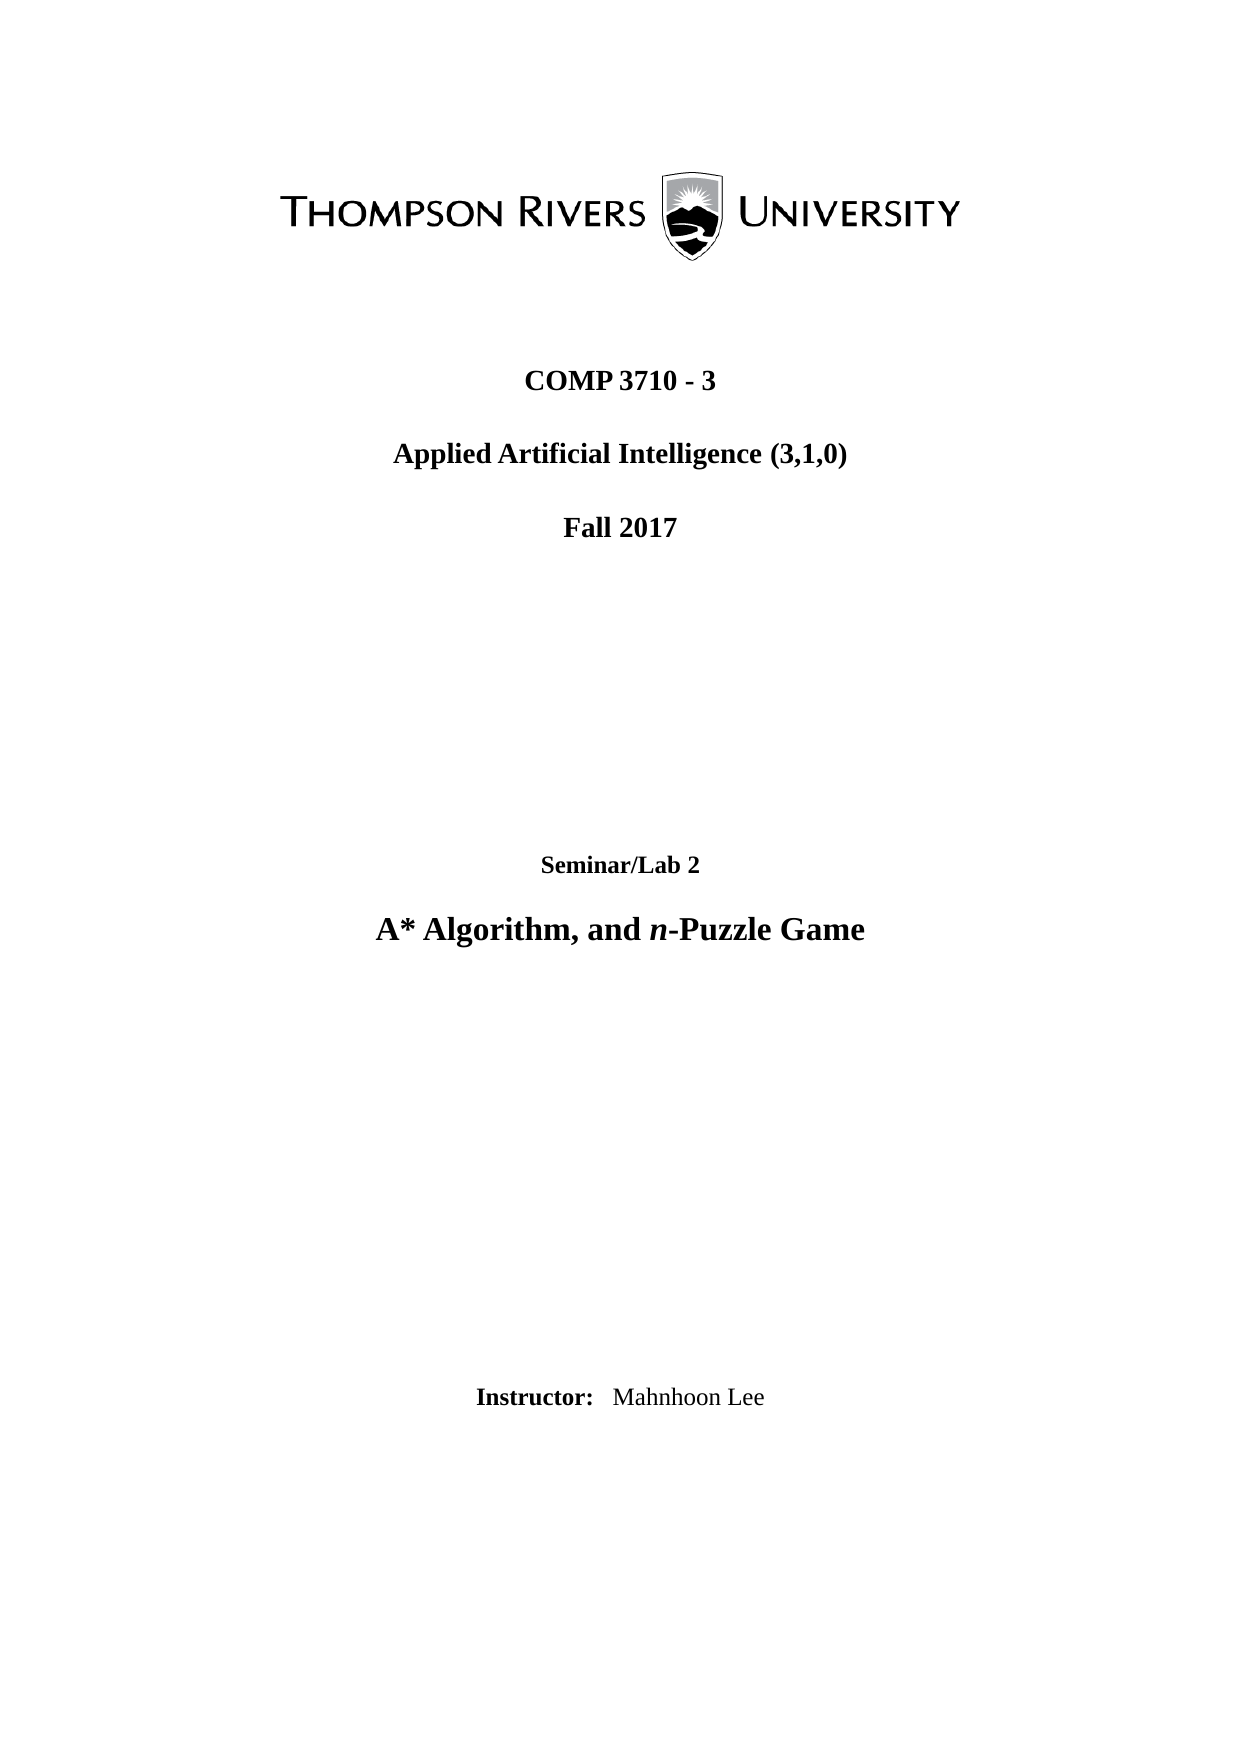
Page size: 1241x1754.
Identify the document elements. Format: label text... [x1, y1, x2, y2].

text Fall 2017 [187, 494, 1053, 559]
picture [280, 172, 960, 261]
text Applied Artificial Intelligence (3,1,0) [187, 421, 1053, 486]
text Instructor: Mahnhoon Lee [187, 1380, 1053, 1412]
text A* Algorithm, and n-Puzzle Game [187, 896, 1053, 961]
text Seminar/Lab 2 [187, 849, 1053, 881]
text COMP 3710 - 3 [187, 347, 1053, 412]
